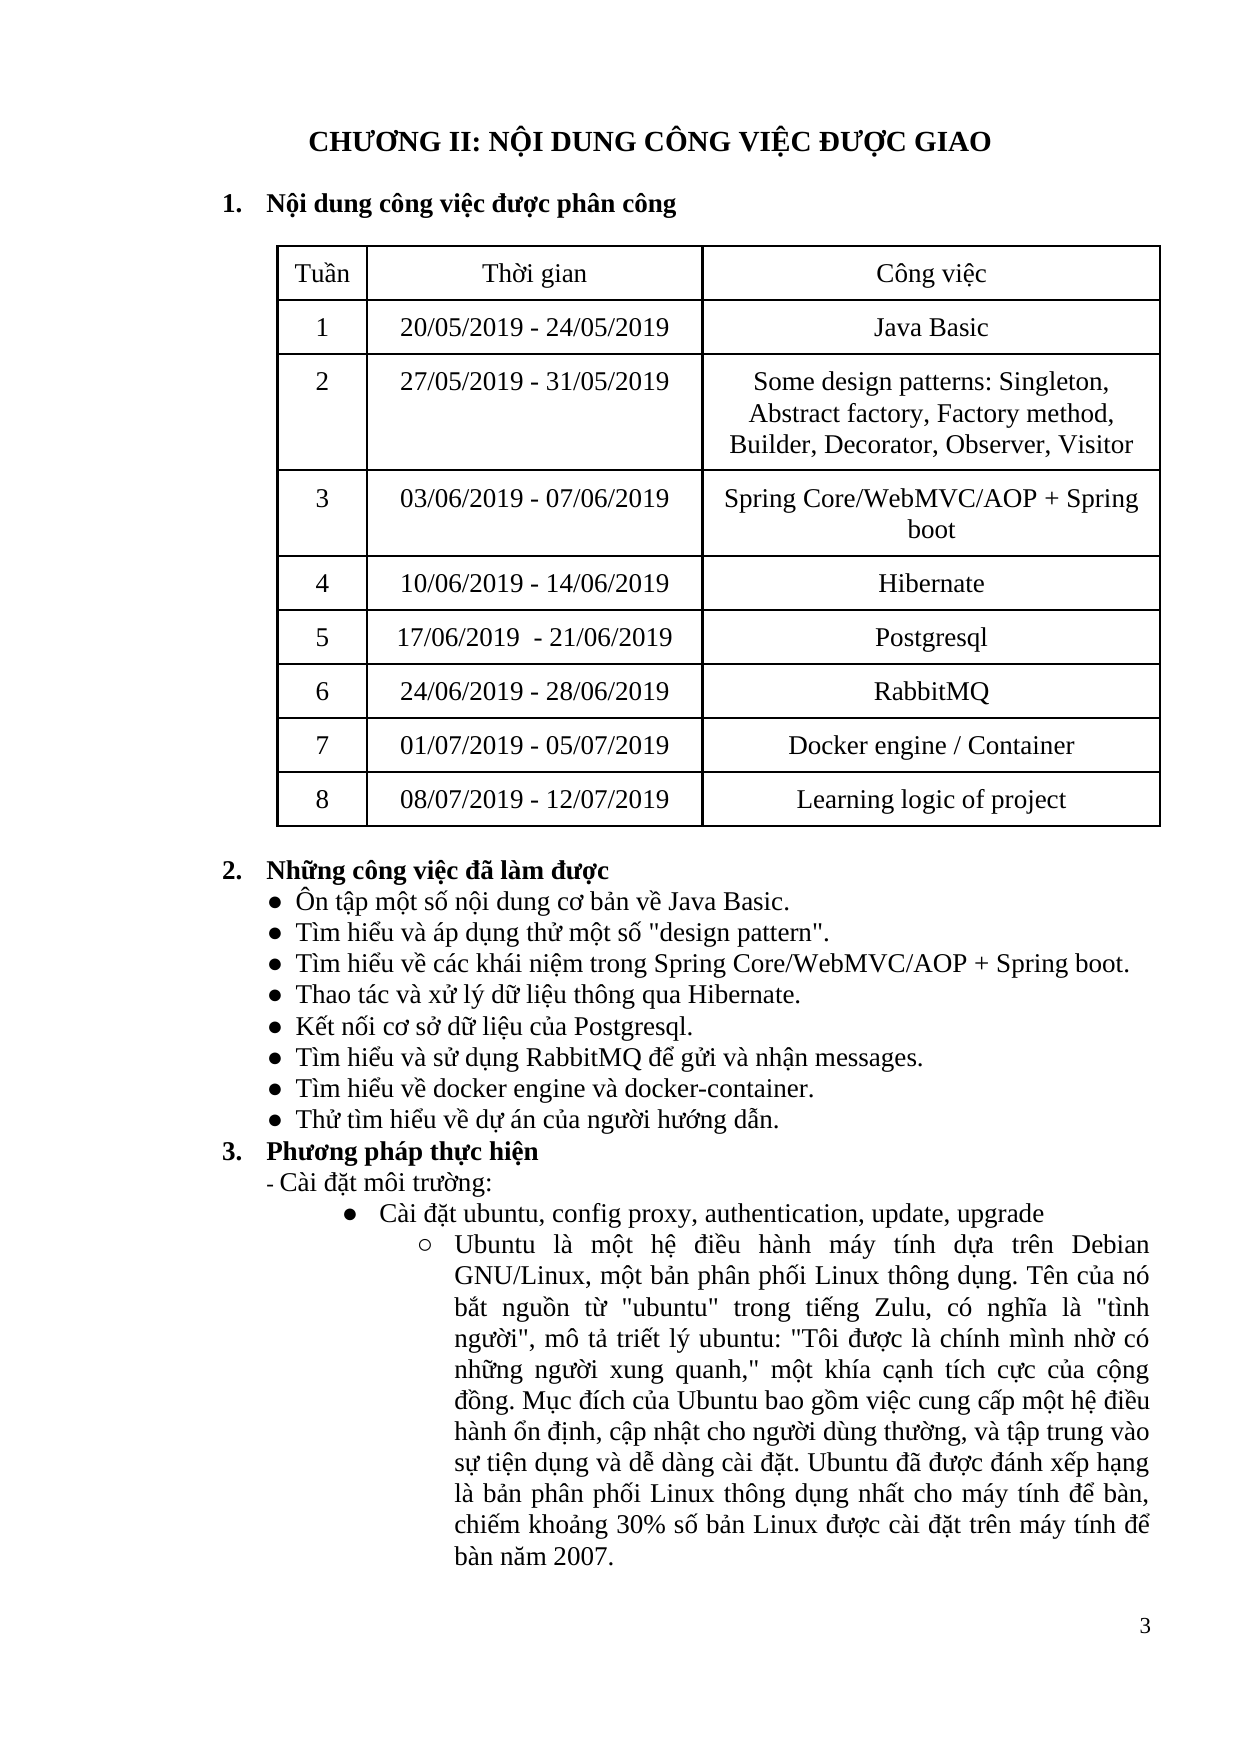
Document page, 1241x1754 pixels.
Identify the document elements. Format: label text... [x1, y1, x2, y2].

subtitle Phương pháp thực hiện [222, 1135, 1151, 1166]
table_cell 6 [279, 665, 366, 717]
list Cài đặt ubuntu, config proxy, authentication, update, upgrade [342, 1197, 1151, 1228]
list Kết nối cơ sở dữ liệu của Postgresql. [267, 1010, 1151, 1041]
table_cell Postgresql [704, 611, 1159, 663]
text - Cài đặt môi trường: [266, 1166, 1151, 1197]
table_cell Java Basic [704, 301, 1159, 353]
table_cell RabbitMQ [704, 665, 1159, 717]
table_cell Learning logic of project [704, 773, 1159, 825]
table_cell 8 [279, 773, 366, 825]
list Ôn tập một số nội dung cơ bản về Java Basic. [267, 885, 1151, 916]
table_cell 01/07/2019 - 05/07/2019 [368, 719, 701, 771]
table_header Tuần [279, 247, 366, 299]
table_cell 3 [279, 471, 366, 554]
table_cell 1 [279, 301, 366, 353]
table_cell 24/06/2019 - 28/06/2019 [368, 665, 701, 717]
table_cell 20/05/2019 - 24/05/2019 [368, 301, 701, 353]
table_header Công việc [704, 247, 1159, 299]
list Tìm hiểu về docker engine và docker-container. [267, 1072, 1151, 1103]
table_cell 17/06/2019 - 21/06/2019 [368, 611, 701, 663]
list Ubuntu là một hệ điều hành máy tính dựa trên Debian GNU/Linux, một bản phân phối Linux thông dụng. Tên của nó bắt nguồn từ "ubuntu" trong tiếng Zulu, có nghĩa là "tình người", mô tả triết lý ubuntu: "Tôi được là chính mình nhờ có những người xung quanh," một khía cạnh tích cực của cộng đồng. Mục đích của Ubuntu bao gồm việc cung cấp một hệ điều hành ổn định, cập nhật cho người dùng thường, và tập trung vào sự tiện dụng và dễ dàng cài đặt. Ubuntu đã được đánh xếp hạng là bản phân phối Linux thông dụng nhất cho máy tính để bàn, chiếm khoảng 30% số bản Linux được cài đặt trên máy tính để bàn năm 2007. [417, 1228, 1151, 1571]
list Tìm hiểu về các khái niệm trong Spring Core/WebMVC/AOP + Spring boot. [267, 947, 1151, 978]
list Tìm hiểu và sử dụng RabbitMQ để gửi và nhận messages. [267, 1041, 1151, 1072]
table_cell Hibernate [704, 557, 1159, 609]
table_cell Some design patterns: Singleton, Abstract factory, Factory method, Builder, Decorator, Observer, Visitor [704, 355, 1159, 469]
table_cell 27/05/2019 - 31/05/2019 [368, 355, 701, 469]
subtitle CHƯƠNG II: NỘI DUNG CÔNG VIỆC ĐƯỢC GIAO [183, 124, 1117, 158]
table_cell 2 [279, 355, 366, 469]
list Thao tác và xử lý dữ liệu thông qua Hibernate. [267, 978, 1151, 1010]
list Thử tìm hiểu về dự án của người hướng dẫn. [267, 1103, 1151, 1134]
table_cell 10/06/2019 - 14/06/2019 [368, 557, 701, 609]
subtitle Nội dung công việc được phân công [222, 187, 1151, 218]
table_cell 7 [279, 719, 366, 771]
list Tìm hiểu và áp dụng thử một số "design pattern". [267, 916, 1151, 947]
table_cell Docker engine / Container [704, 719, 1159, 771]
table_cell 4 [279, 557, 366, 609]
table_cell Spring Core/WebMVC/AOP + Spring boot [704, 471, 1159, 554]
table_header Thời gian [368, 247, 701, 299]
table_cell 08/07/2019 - 12/07/2019 [368, 773, 701, 825]
table_cell 5 [279, 611, 366, 663]
subtitle Những công việc đã làm được [222, 854, 1151, 885]
table_cell 03/06/2019 - 07/06/2019 [368, 471, 701, 554]
